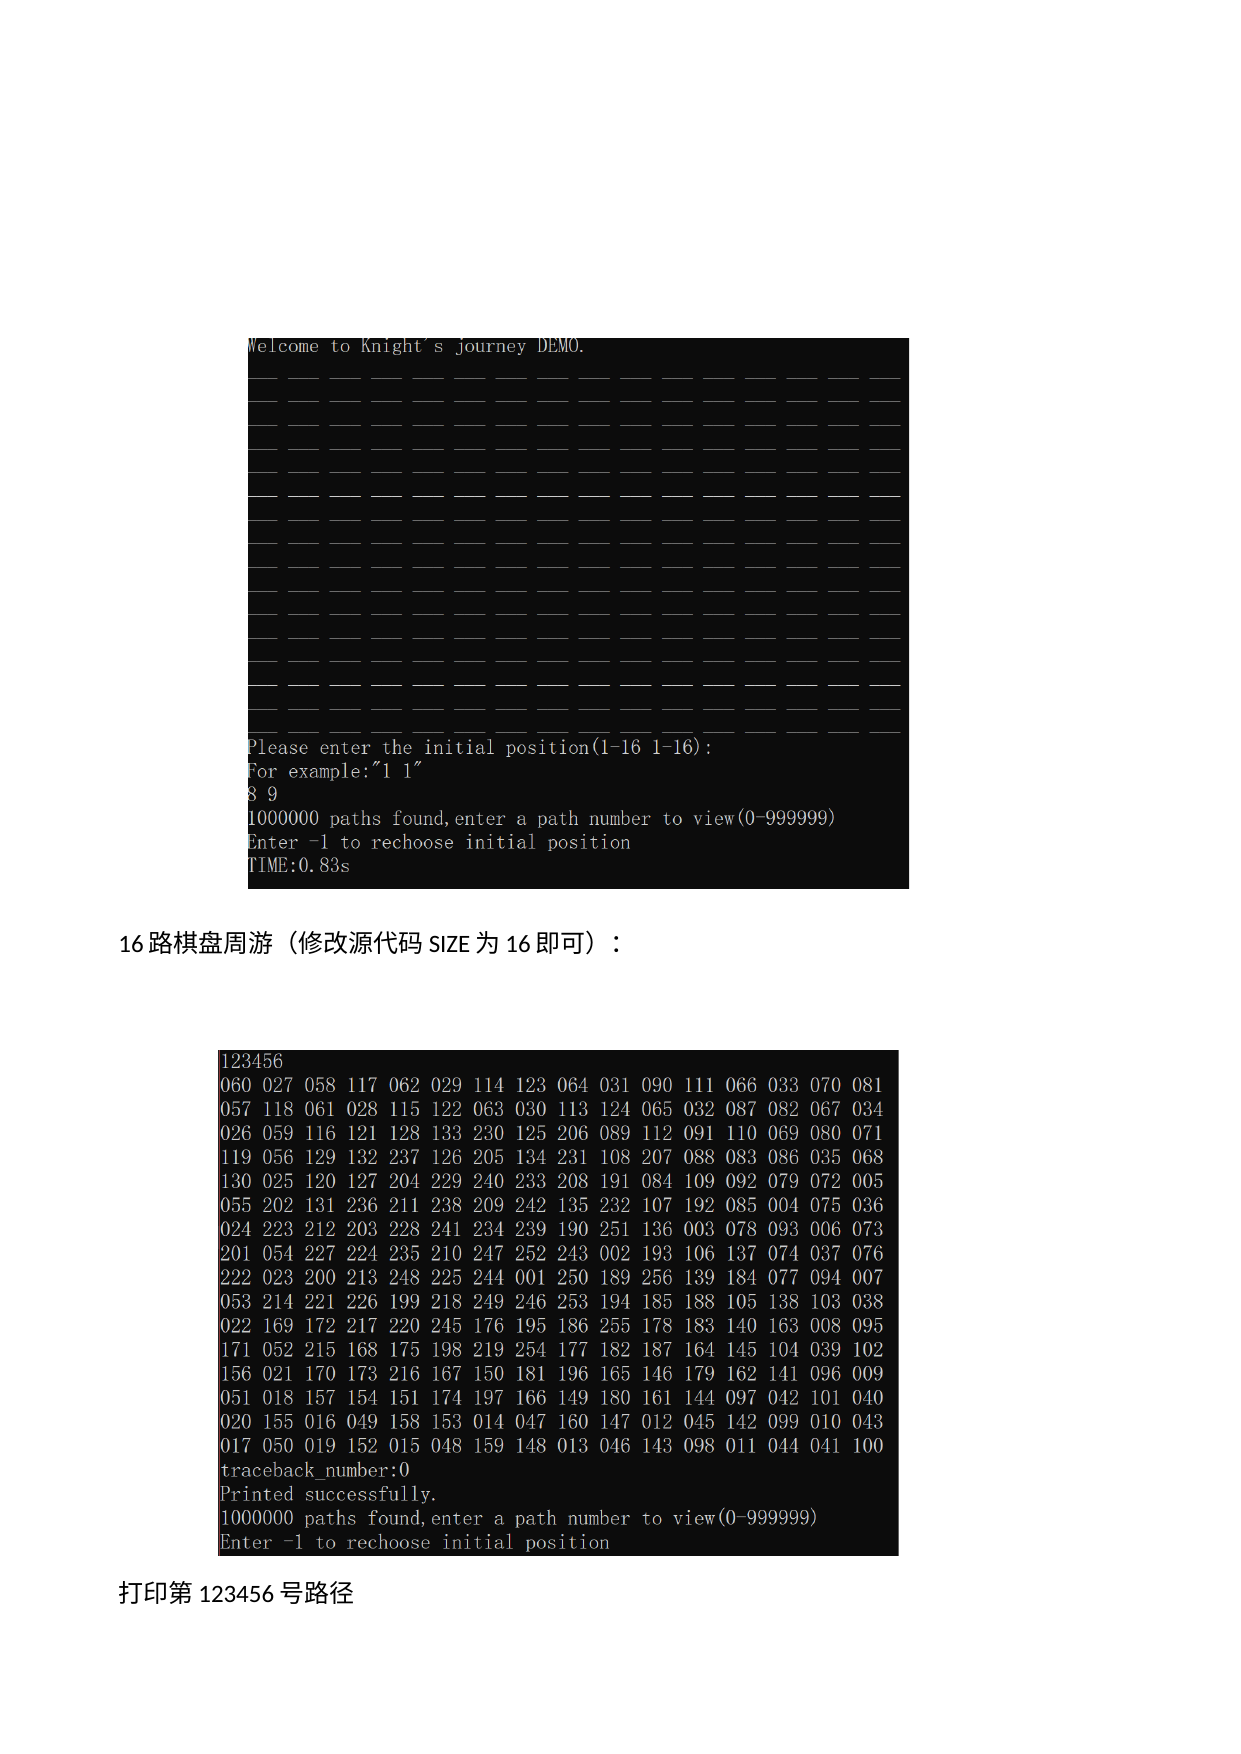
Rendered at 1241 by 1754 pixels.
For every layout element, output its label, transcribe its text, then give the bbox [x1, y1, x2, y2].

picture [218, 1050, 899, 1556]
picture [248, 338, 910, 889]
